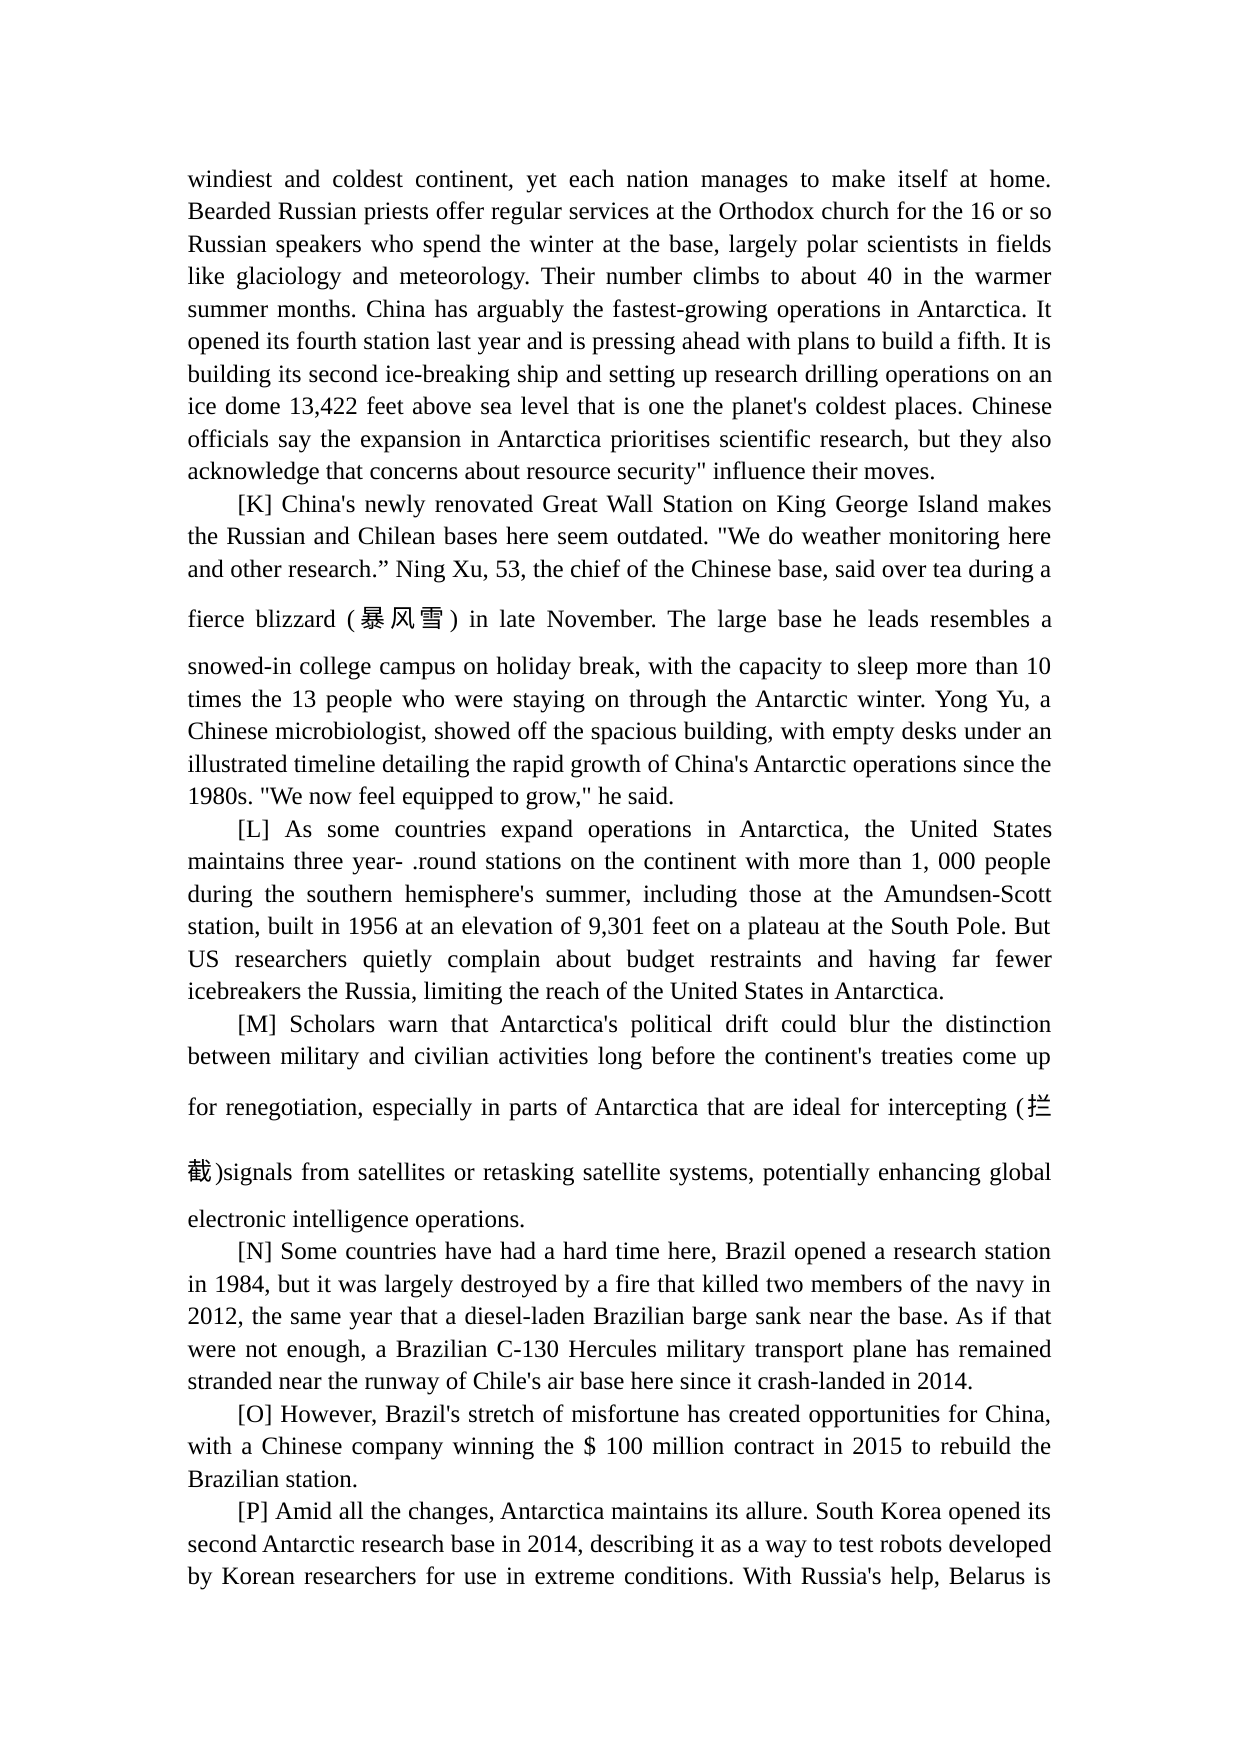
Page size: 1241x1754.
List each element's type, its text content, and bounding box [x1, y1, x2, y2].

list [M] Scholars warn that Antarctica's political drift could blur the distinction between military and civilian activities long before the continent's treaties come up for renegotiation, especially in parts of Antarctica that are ideal for intercepting (拦截)signals from satellites or retasking satellite systems, potentially enhancing global electronic intelligence operations. [187, 1007, 1053, 1234]
list [N] Some countries have had a hard time here, Brazil opened a research station in 1984, but it was largely destroyed by a fire that killed two members of the navy in 2012, the same year that a diesel-laden Brazilian barge sank near the base. As if that were not enough, a Brazilian C-130 Hercules military transport plane has remained stranded near the runway of Chile's air base here since it crash-landed in 2014. [187, 1234, 1053, 1397]
list [O] However, Brazil's stretch of misfortune has created opportunities for China, with a Chinese company winning the $ 100 million contract in 2015 to rebuild the Brazilian station. [187, 1397, 1053, 1494]
list [K] China's newly renovated Great Wall Station on King George Island makes the Russian and Chilean bases here seem outdated. "We do weather monitoring here and other research.” Ning Xu, 53, the chief of the Chinese base, said over tea during a fierce blizzard (暴风雪) in late November. The large base he leads resembles a snowed-in college campus on holiday break, with the capacity to sleep more than 10 times the 13 people who were staying on through the Antarctic winter. Yong Yu, a Chinese microbiologist, showed off the spacious building, with empty desks under an illustrated timeline detailing the rapid growth of China's Antarctic operations since the 1980s. "We now feel equipped to grow," he said. [187, 487, 1053, 812]
list [L] As some countries expand operations in Antarctica, the United States maintains three year- .round stations on the continent with more than 1, 000 people during the southern hemisphere's summer, including those at the Amundsen-Scott station, built in 1956 at an elevation of 9,301 feet on a plateau at the South Pole. But US researchers quietly complain about budget restraints and having far fewer icebreakers the Russia, limiting the reach of the United States in Antarctica. [187, 812, 1053, 1007]
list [187, 1494, 1053, 1592]
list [187, 162, 1053, 487]
